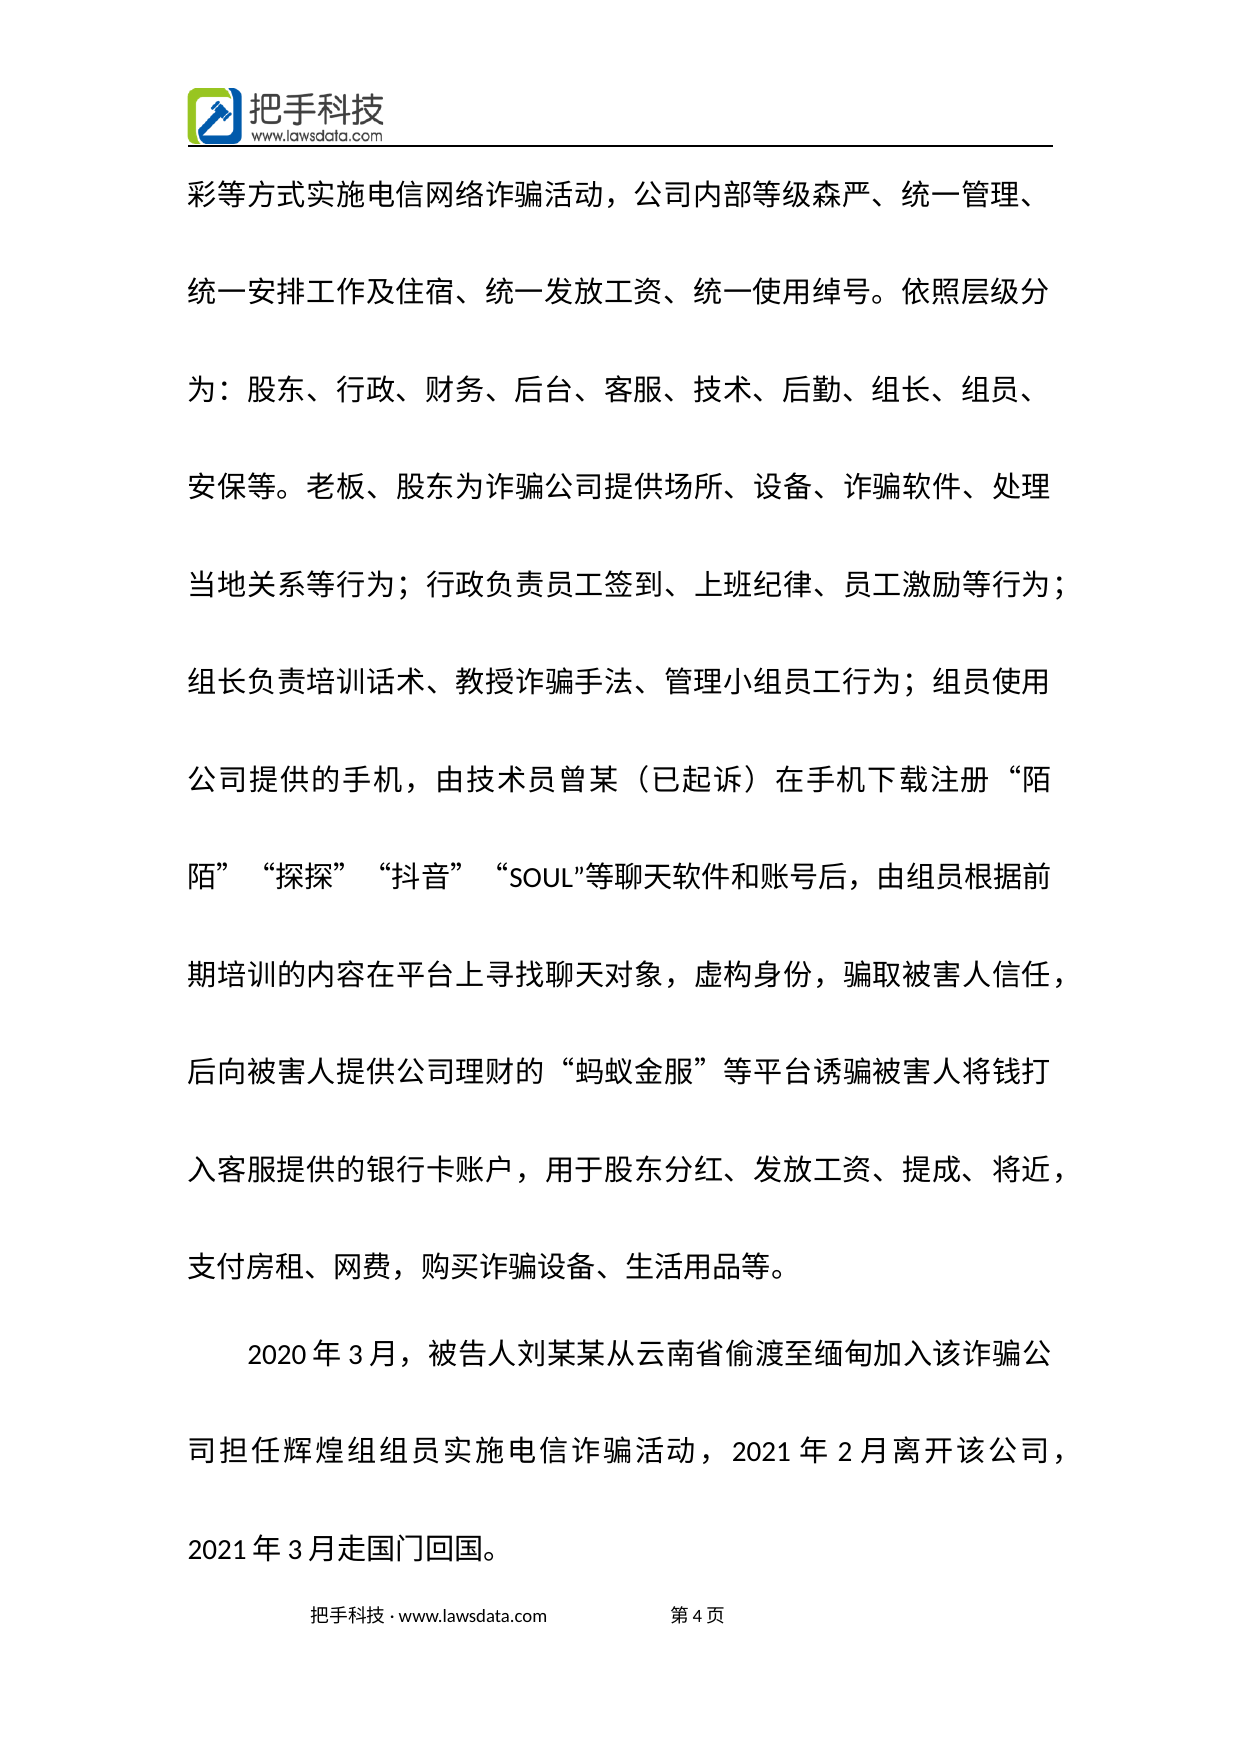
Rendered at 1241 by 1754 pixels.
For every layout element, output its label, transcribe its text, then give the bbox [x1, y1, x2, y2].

text 2020年3月，被告人刘某某从云南省偷渡至缅甸加入该诈骗公司担任辉煌组组员实施电信诈骗活动，2021年2月离开该公司，2021年3月走国门回国。 [187, 1319, 1053, 1579]
picture [187, 88, 384, 144]
